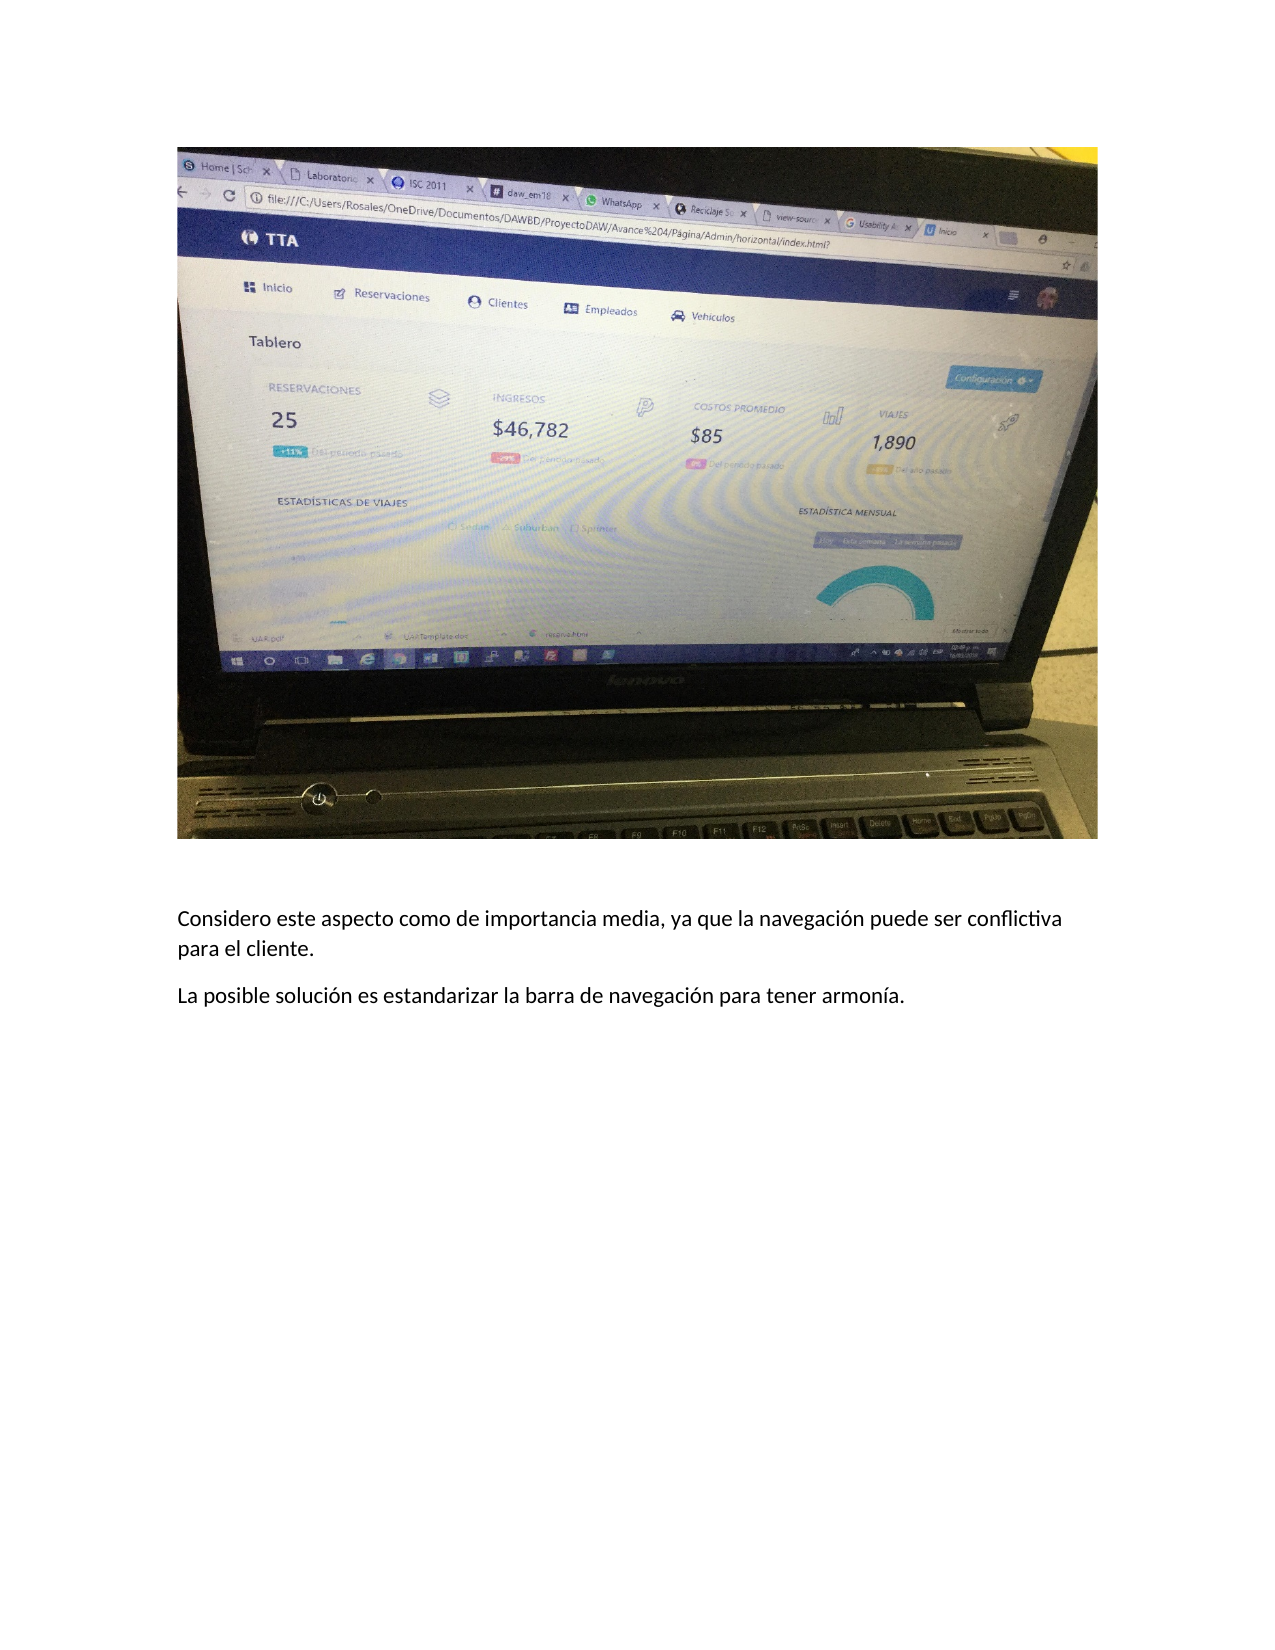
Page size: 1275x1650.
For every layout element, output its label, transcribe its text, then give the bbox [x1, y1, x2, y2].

picture [177, 147, 1098, 839]
text Considero este aspecto como de importancia media, ya que la navegación puede ser conflictiva para el cliente. [177, 904, 1098, 962]
text La posible solución es estandarizar la barra de navegación para tener armonía. [177, 981, 1098, 1009]
